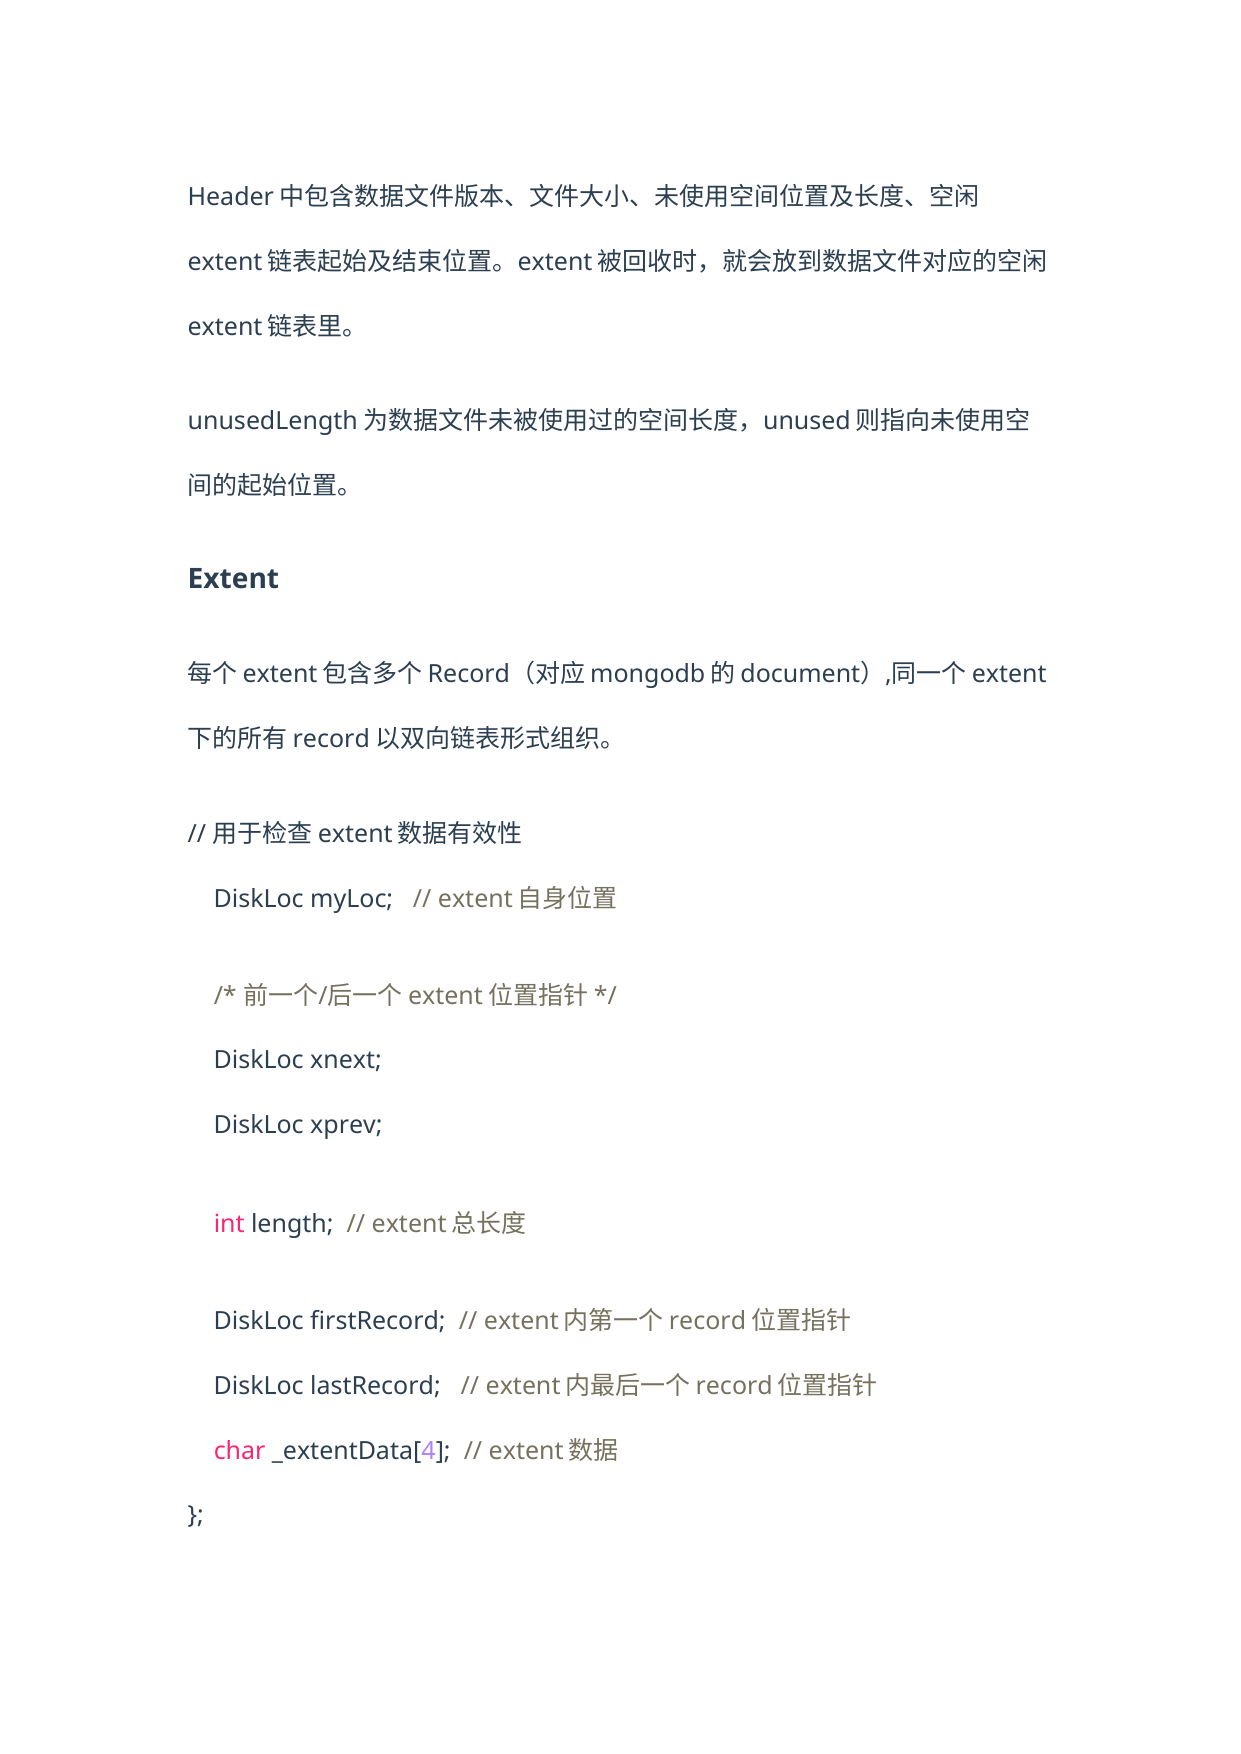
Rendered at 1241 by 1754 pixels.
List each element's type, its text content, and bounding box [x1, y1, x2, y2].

text Header中包含数据文件版本、文件大小、未使用空间位置及长度、空闲extent链表起始及结束位置。extent被回收时，就会放到数据文件对应的空闲extent链表里。 [187, 162, 1053, 357]
text unusedLength为数据文件未被使用过的空间长度，unused则指向未使用空间的起始位置。 [187, 386, 1053, 516]
text // 用于检查extent数据有效性 [187, 799, 1053, 864]
text DiskLoc xprev; [187, 1091, 1053, 1156]
text DiskLoc xnext; [187, 1026, 1053, 1091]
text DiskLoc firstRecord; // extent内第一个record位置指针 [187, 1286, 1053, 1351]
text DiskLoc myLoc; // extent自身位置 [187, 864, 1053, 929]
text char _extentData[4]; // extent数据 [187, 1416, 1053, 1481]
text /* 前一个/后一个 extent位置指针 */ [187, 961, 1053, 1026]
text int length; // extent总长度 [187, 1189, 1053, 1254]
text 每个extent包含多个Record（对应mongodb的document）,同一个extent下的所有record以双向链表形式组织。 [187, 639, 1053, 769]
text Extent [187, 545, 1053, 610]
text }; [187, 1481, 1053, 1546]
text DiskLoc lastRecord; // extent内最后一个record位置指针 [187, 1351, 1053, 1416]
